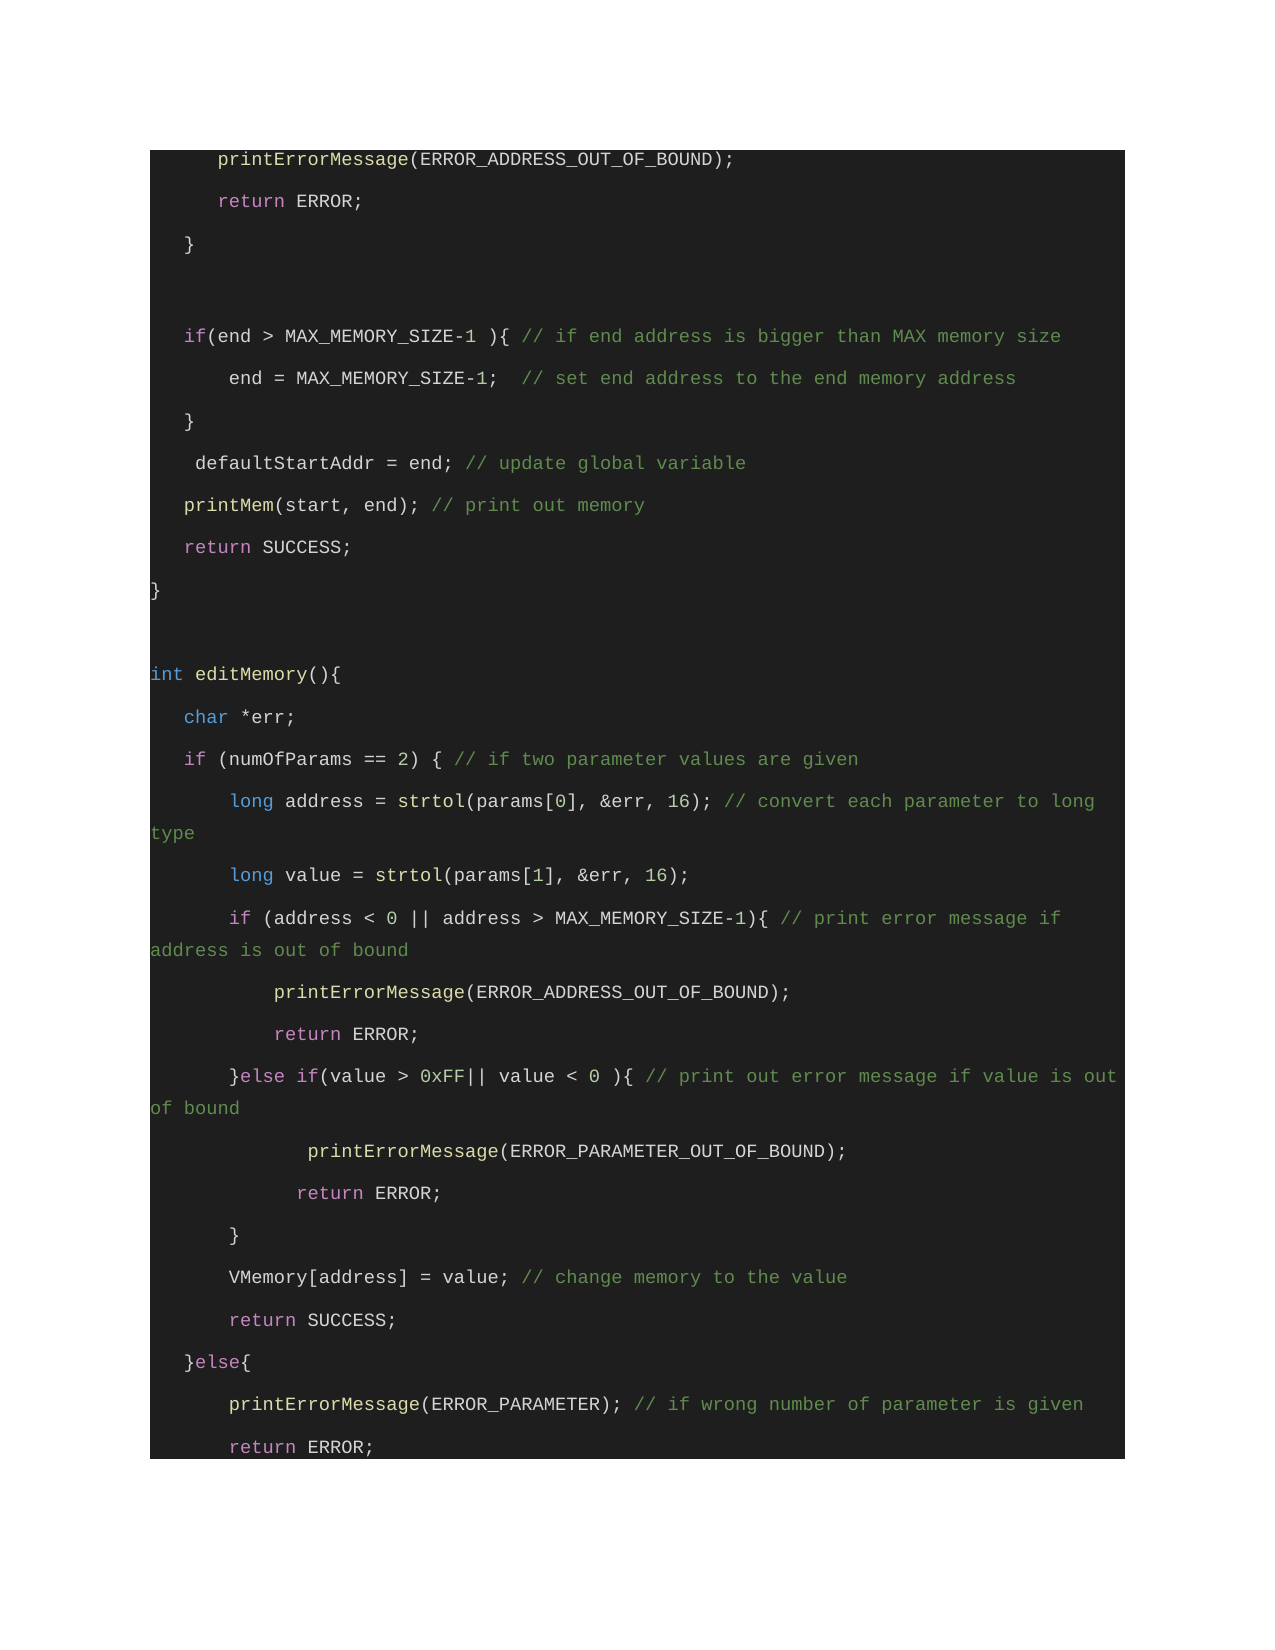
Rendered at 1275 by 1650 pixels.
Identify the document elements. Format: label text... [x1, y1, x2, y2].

text printErrorMessage(ERROR_ADDRESS_OUT_OF_BOUND); [150, 150, 1125, 171]
text return SUCCESS; [150, 538, 1125, 559]
text return ERROR; [150, 1184, 1125, 1205]
text if (address < 0 || address > MAX_MEMORY_SIZE-1){ // print error message if address is out of bound [150, 908, 1125, 962]
text if(end > MAX_MEMORY_SIZE-1 ){ // if end address is bigger than MAX memory size [150, 327, 1125, 348]
text int editMemory(){ [150, 665, 1125, 686]
text printErrorMessage(ERROR_ADDRESS_OUT_OF_BOUND); [150, 983, 1125, 1004]
text }else{ [150, 1353, 1125, 1374]
text printErrorMessage(ERROR_PARAMETER); // if wrong number of parameter is given [150, 1395, 1125, 1416]
text return SUCCESS; [150, 1311, 1125, 1332]
text end = MAX_MEMORY_SIZE-1; // set end address to the end memory address [150, 369, 1125, 390]
text VMemory[address] = value; // change memory to the value [150, 1268, 1125, 1289]
text }else if(value > 0xFF|| value < 0 ){ // print out error message if value is out of bound [150, 1067, 1125, 1120]
text } [150, 411, 1125, 433]
text return ERROR; [150, 1025, 1125, 1046]
text printMem(start, end); // print out memory [150, 496, 1125, 517]
text } [150, 1226, 1125, 1247]
text } [150, 581, 1125, 602]
text return ERROR; [150, 192, 1125, 213]
text defaultStartAddr = end; // update global variable [150, 454, 1125, 475]
text long address = strtol(params[0], &err, 16); // convert each parameter to long type [150, 792, 1125, 845]
text if (numOfParams == 2) { // if two parameter values are given [150, 750, 1125, 771]
text printErrorMessage(ERROR_PARAMETER_OUT_OF_BOUND); [150, 1141, 1125, 1163]
text long value = strtol(params[1], &err, 16); [150, 866, 1125, 887]
text char *err; [150, 707, 1125, 729]
text return ERROR; [150, 1437, 1125, 1459]
text } [150, 234, 1125, 256]
